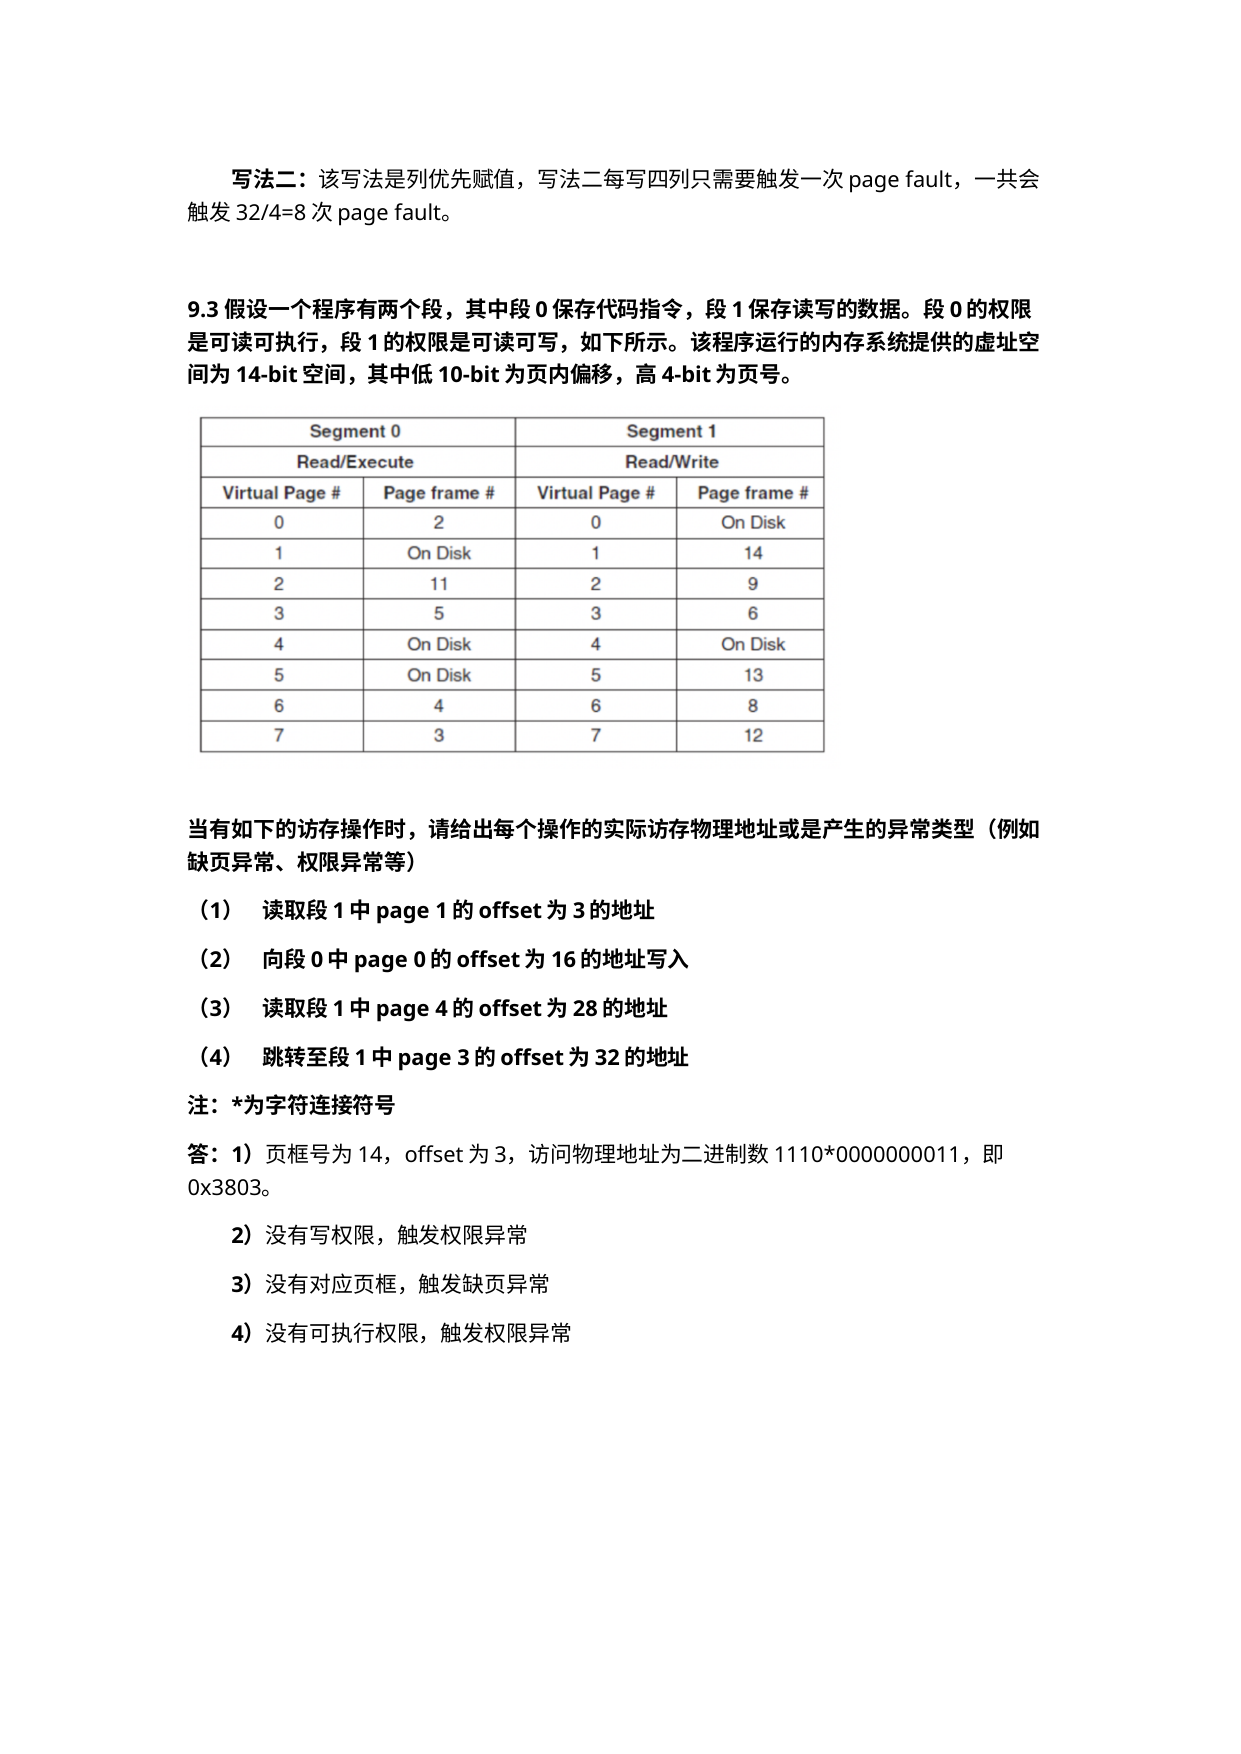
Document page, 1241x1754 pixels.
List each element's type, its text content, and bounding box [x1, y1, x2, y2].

text 当有如下的访存操作时，请给出每个操作的实际访存物理地址或是产生的异常类型（例如缺页异常、权限异常等） [187, 812, 1053, 877]
text 答：1）页框号为14，offset为3，访问物理地址为二进制数1110*0000000011，即0x3803。 [187, 1137, 1053, 1202]
text 9.3 假设一个程序有两个段，其中段0保存代码指令，段1保存读写的数据。段0的权限是可读可执行，段1的权限是可读可写，如下所示。该程序运行的内存系统提供的虚址空间为14-bit空间，其中低10-bit为页内偏移，高4-bit为页号。 [187, 292, 1053, 389]
text 3）没有对应页框，触发缺页异常 [187, 1267, 1053, 1299]
text 2）没有写权限，触发权限异常 [187, 1218, 1053, 1251]
list 读取段1中page 1的offset为3的地址 [187, 893, 1053, 926]
text 写法二：该写法是列优先赋值，写法二每写四列只需要触发一次page fault，一共会触发32/4=8次page fault。 [187, 162, 1053, 227]
list 跳转至段1中page 3的offset为32的地址 [187, 1039, 1053, 1072]
picture [187, 405, 841, 769]
list 读取段1中page 4的offset为28的地址 [187, 991, 1053, 1023]
text 注：*为字符连接符号 [187, 1088, 1053, 1121]
list 向段0中page 0的offset为16的地址写入 [187, 942, 1053, 974]
text 4）没有可执行权限，触发权限异常 [187, 1316, 1053, 1348]
